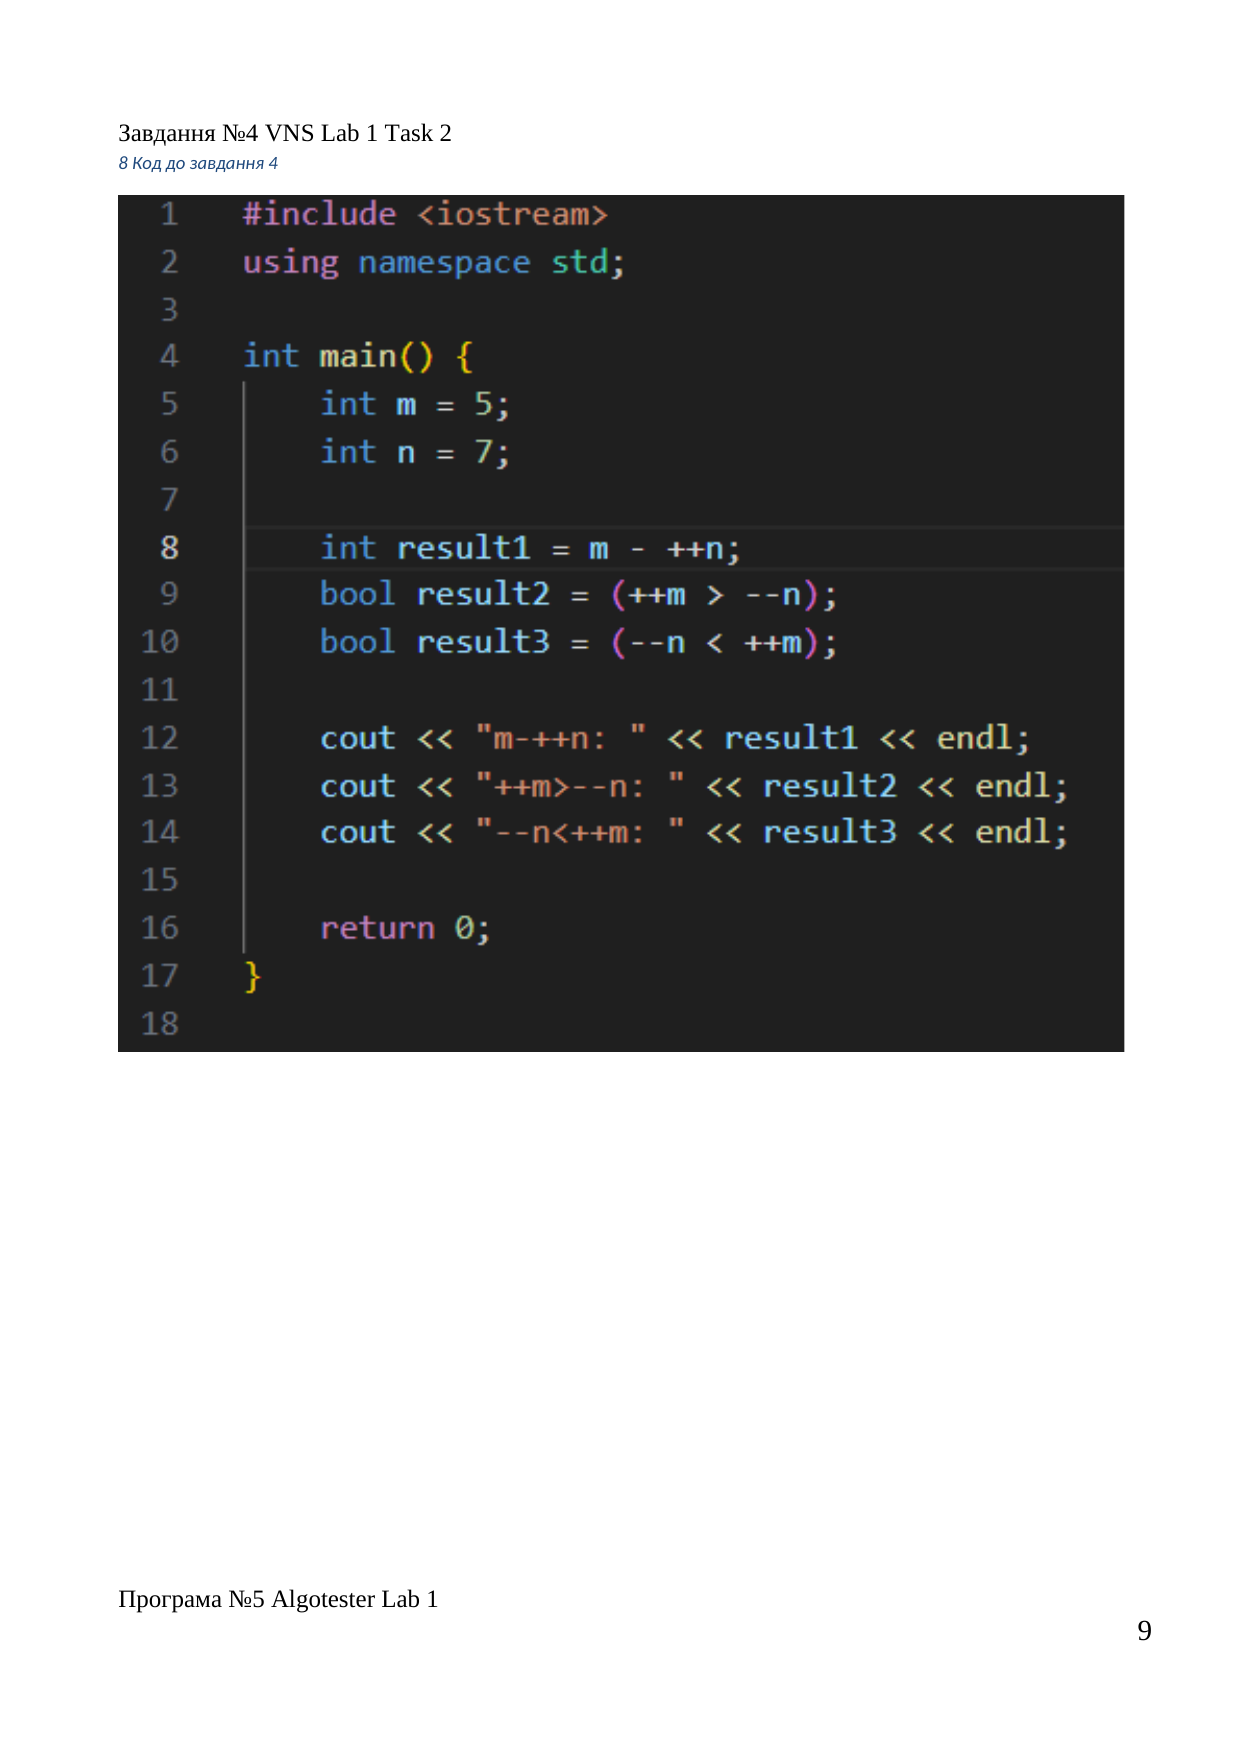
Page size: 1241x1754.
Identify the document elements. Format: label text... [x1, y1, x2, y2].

picture [118, 195, 1125, 1052]
text Програма №5 Algotester Lab 1 [118, 1584, 1152, 1613]
text Завдання №4 VNS Lab 1 Task 2 [118, 118, 1152, 147]
